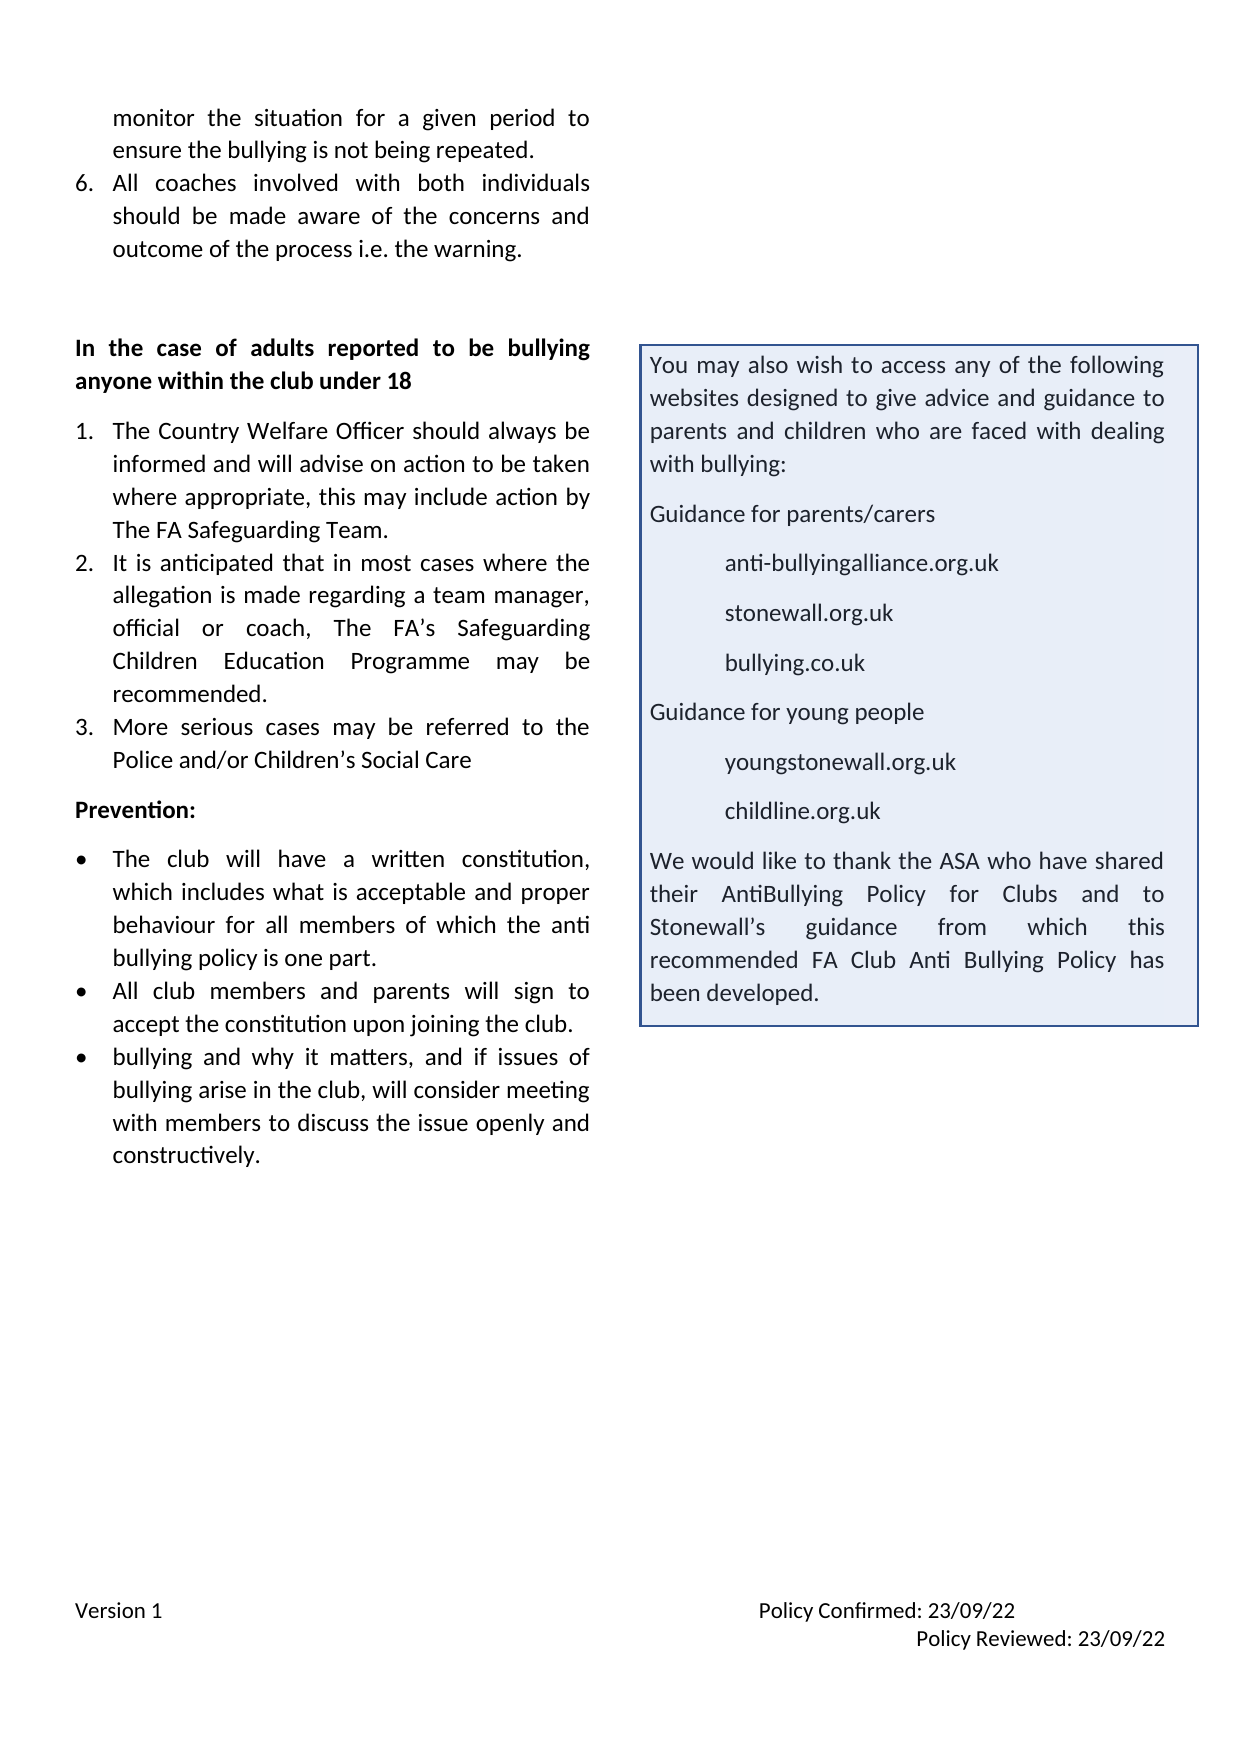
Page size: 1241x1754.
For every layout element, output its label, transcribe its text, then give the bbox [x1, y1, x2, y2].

list More serious cases may be referred to the Police and/or Children’s Social Care [75, 711, 591, 775]
list bullying and why it matters, and if issues of bullying arise in the club, will consider meeting with members to discuss the issue openly and constructively. [75, 1041, 591, 1170]
list It is anticipated that in most cases where the allegation is made regarding a team manager, official or coach, The FA’s Safeguarding Children Education Programme may be recommended. [75, 547, 591, 709]
text Prevention: [75, 794, 591, 824]
list The Country Welfare Officer should always be informed and will advise on action to be taken where appropriate, this may include action by The FA Safeguarding Team. [75, 415, 591, 544]
text In the case of adults reported to be bullying anyone within the club under 18 [75, 333, 591, 396]
list All coaches involved with both individuals should be made aware of the concerns and outcome of the process i.e. the warning. [75, 168, 591, 264]
list The club will have a written constitution, which includes what is acceptable and proper behaviour for all members of which the anti bullying policy is one part. [75, 843, 591, 973]
list All club members and parents will sign to accept the constitution upon joining the club. [75, 975, 591, 1038]
